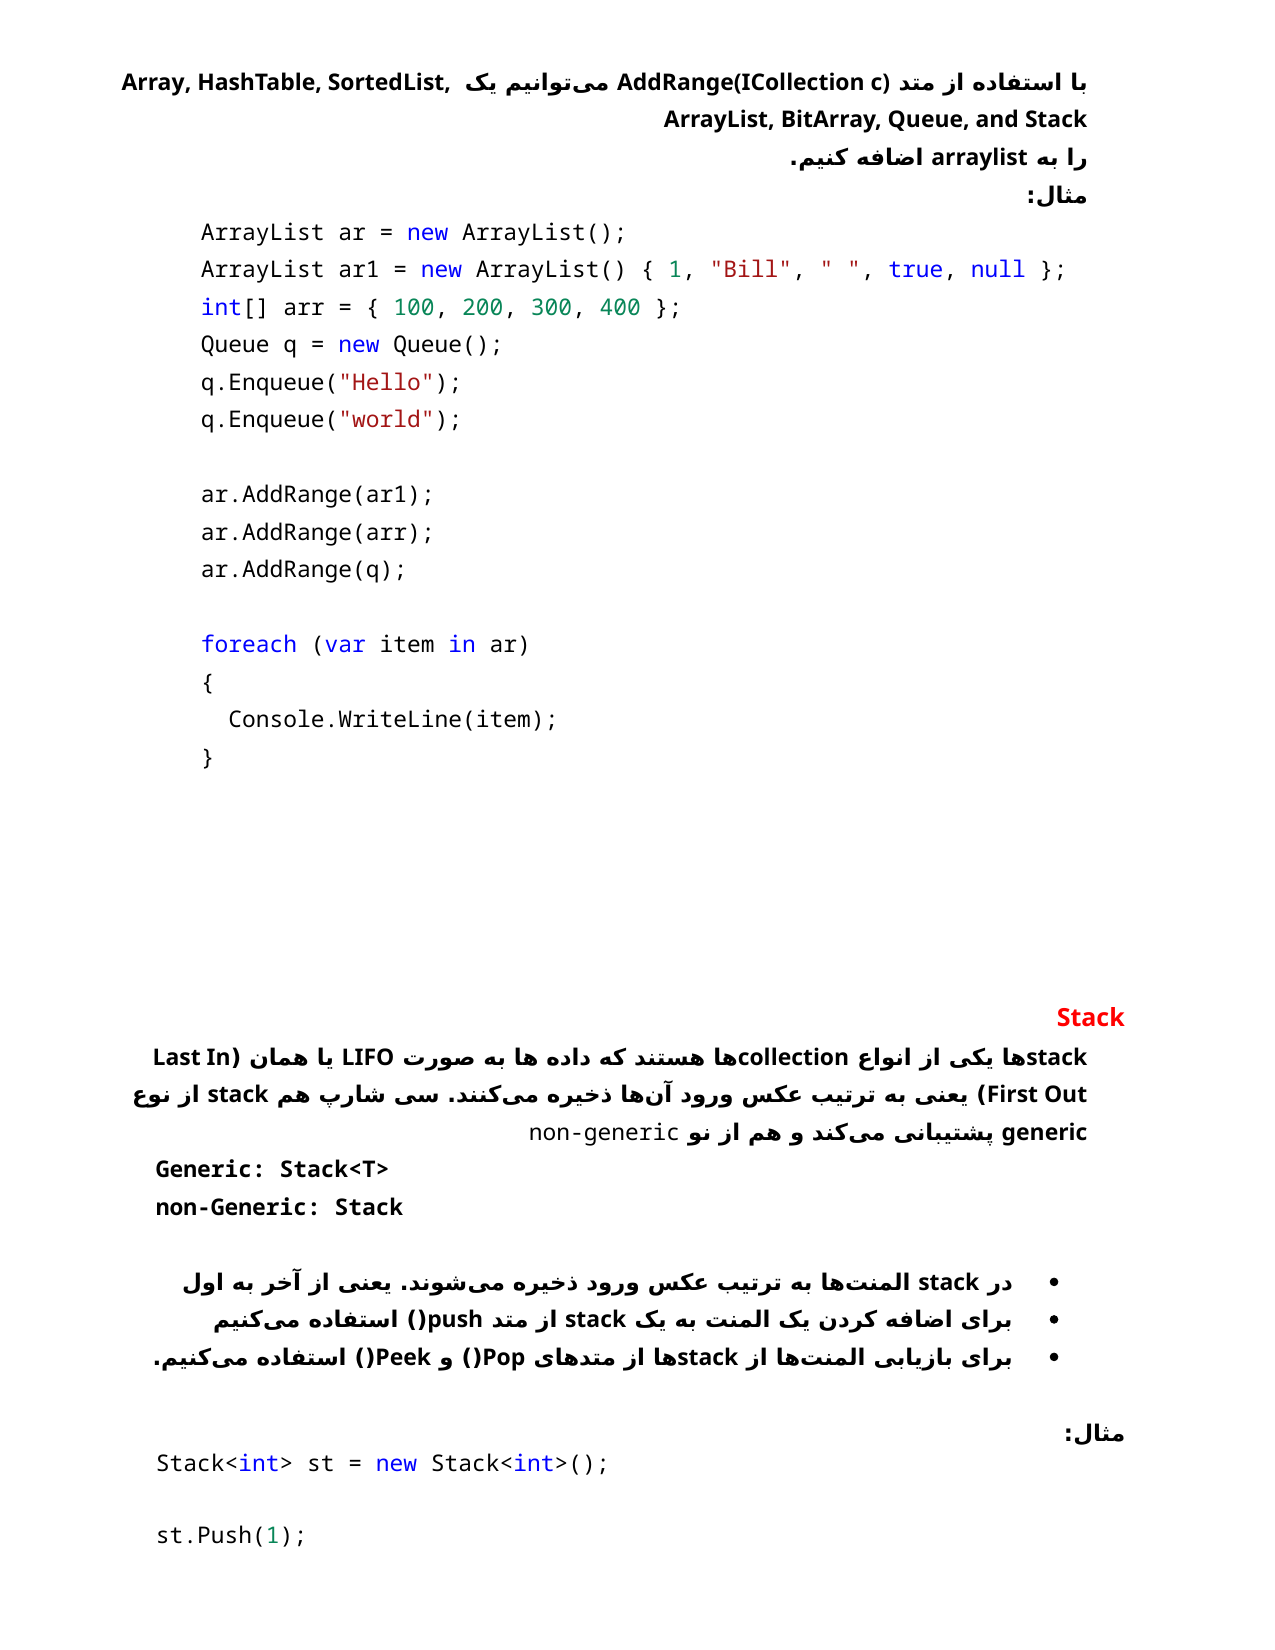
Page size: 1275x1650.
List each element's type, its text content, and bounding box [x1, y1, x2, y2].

text مثال: [118, 1409, 1125, 1447]
text non-Generic: Stack [156, 1184, 1125, 1222]
text مثال: [118, 172, 1087, 209]
text Generic: Stack<T> [156, 1147, 1125, 1184]
text q.Enqueue("Hello"); [118, 359, 1125, 397]
list برای بازیابی المنت‌ها از stackها از متدهای Pop() و Peek() استفاده می‌کنیم. [118, 1334, 1050, 1372]
text ar.AddRange(q); [118, 547, 1125, 584]
list در stack المنت‌ها به ترتیب عکس ورود ذخیره می‌شوند. یعنی از آخر به اول [118, 1259, 1050, 1297]
text st.Push(1); [156, 1518, 1125, 1550]
text Queue q = new Queue(); [118, 322, 1125, 359]
text foreach (var item in ar) [118, 622, 1125, 659]
text Console.WriteLine(item); [118, 697, 1125, 734]
text int[] arr = { 100, 200, 300, 400 }; [118, 284, 1125, 322]
text } [118, 734, 1125, 772]
text ar.AddRange(arr); [118, 509, 1125, 547]
text ar.AddRange(ar1); [118, 472, 1125, 509]
text Stack [118, 997, 1125, 1034]
text Stack<int> st = new Stack<int>(); [156, 1447, 1125, 1478]
text q.Enqueue("world"); [118, 397, 1125, 434]
text ArrayList ar = new ArrayList(); [118, 209, 1125, 247]
text را به arraylist اضافه کنیم. [118, 134, 1087, 172]
text { [118, 659, 1125, 697]
list برای اضافه کردن یک المنت به یک stack از متد push() استفاده می‌کنیم [118, 1297, 1050, 1334]
text stackها یکی از انواع collectionها هستند که داده ها به صورت LIFO یا همان (Last In First Out) یعنی به ترتیب عکس ورود آن‌ها ذخیره می‌کنند. سی شارپ هم stack از نوع generic پشتیبانی می‌کند و هم از نو non-generic [118, 1034, 1087, 1147]
text ArrayList ar1 = new ArrayList() { 1, "Bill", " ", true, null }; [118, 247, 1125, 284]
text با استفاده از متد AddRange(ICollection c) می‌توانیم یک Array, HashTable, SortedList, ArrayList, BitArray, Queue, and Stack [118, 59, 1087, 134]
